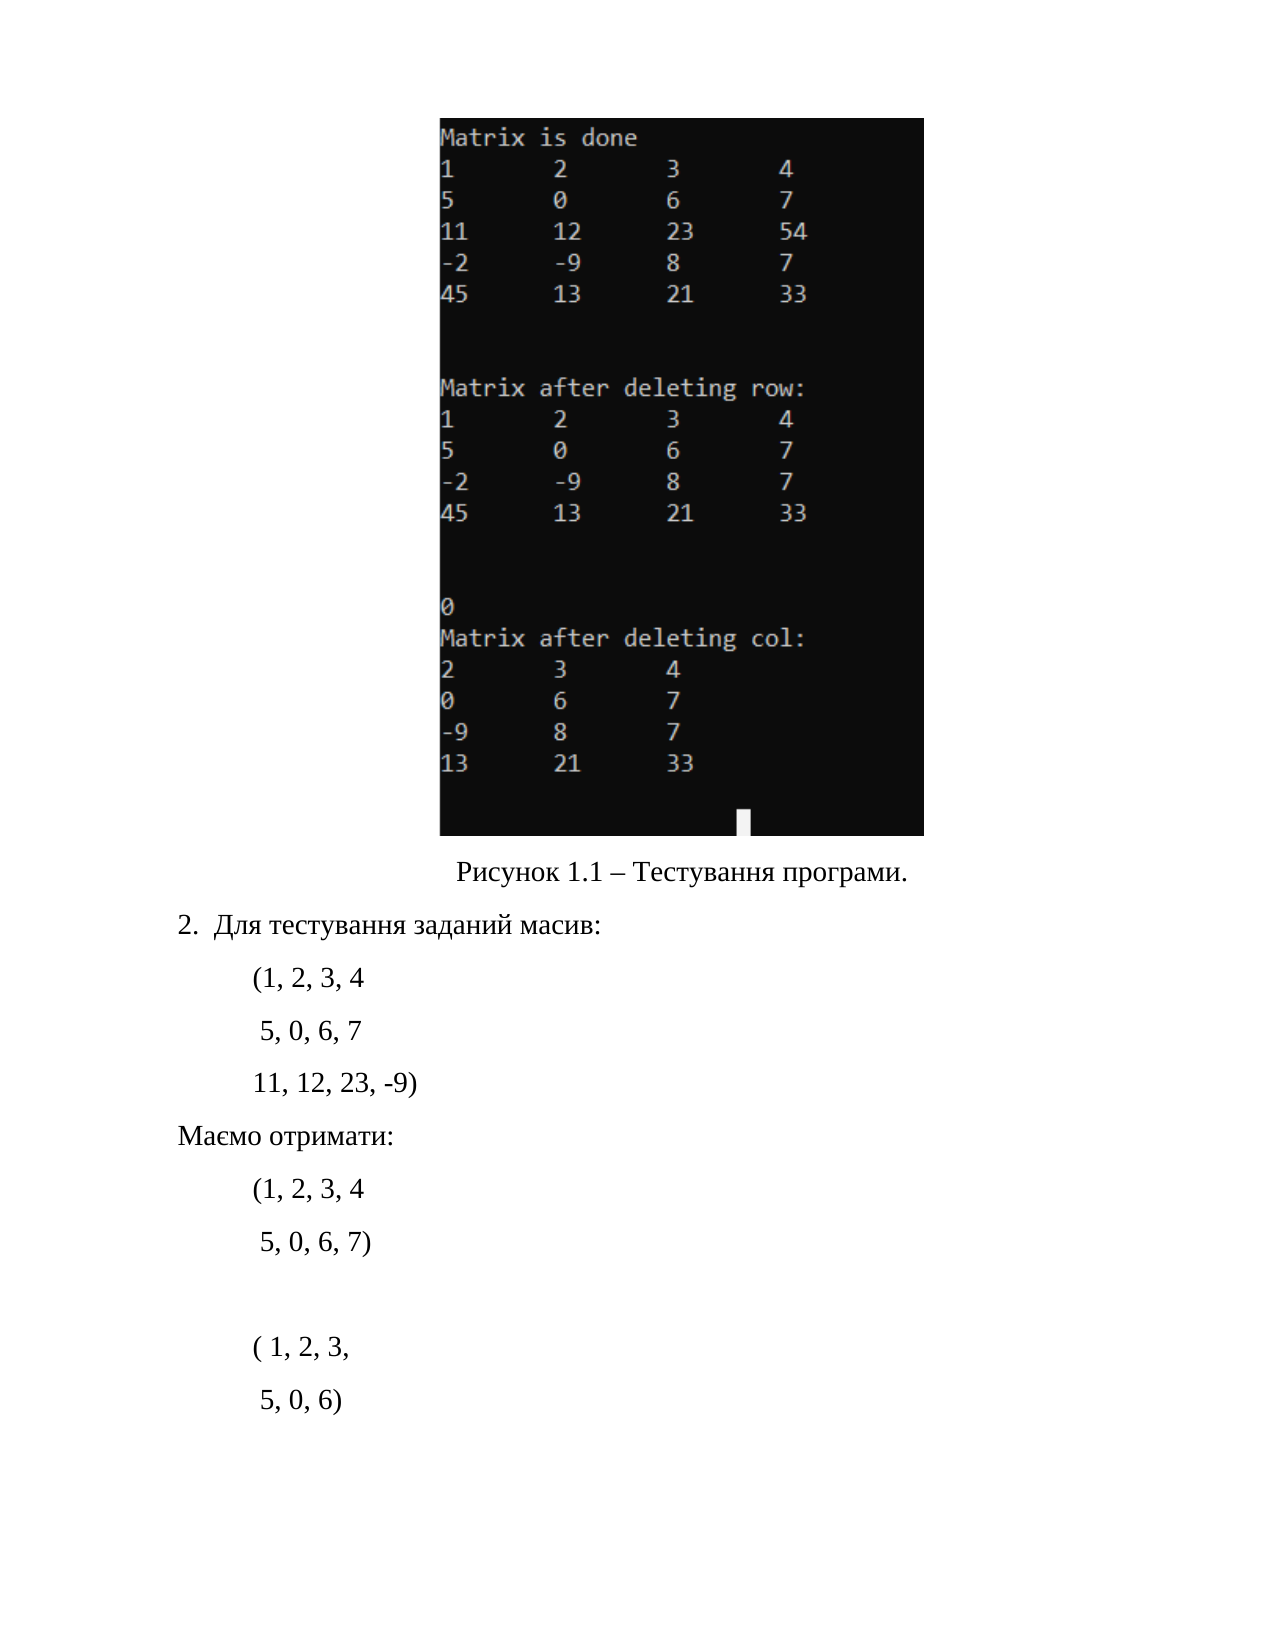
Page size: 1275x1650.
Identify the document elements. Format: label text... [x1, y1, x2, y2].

text Рисунок 1.1 – Тестування програми. [177, 854, 1186, 888]
text ( 1, 2, 3, [177, 1329, 1186, 1363]
text Маємо отримати: [177, 1118, 1186, 1152]
text 11, 12, 23, -9) [177, 1066, 1186, 1099]
picture [439, 118, 924, 836]
text 5, 0, 6) [177, 1382, 1186, 1416]
text (1, 2, 3, 4 [177, 1171, 1186, 1205]
text (1, 2, 3, 4 [177, 960, 1186, 993]
text 5, 0, 6, 7 [177, 1013, 1186, 1046]
text 5, 0, 6, 7) [177, 1224, 1186, 1257]
text 2. Для тестування заданий масив: [177, 907, 1186, 941]
